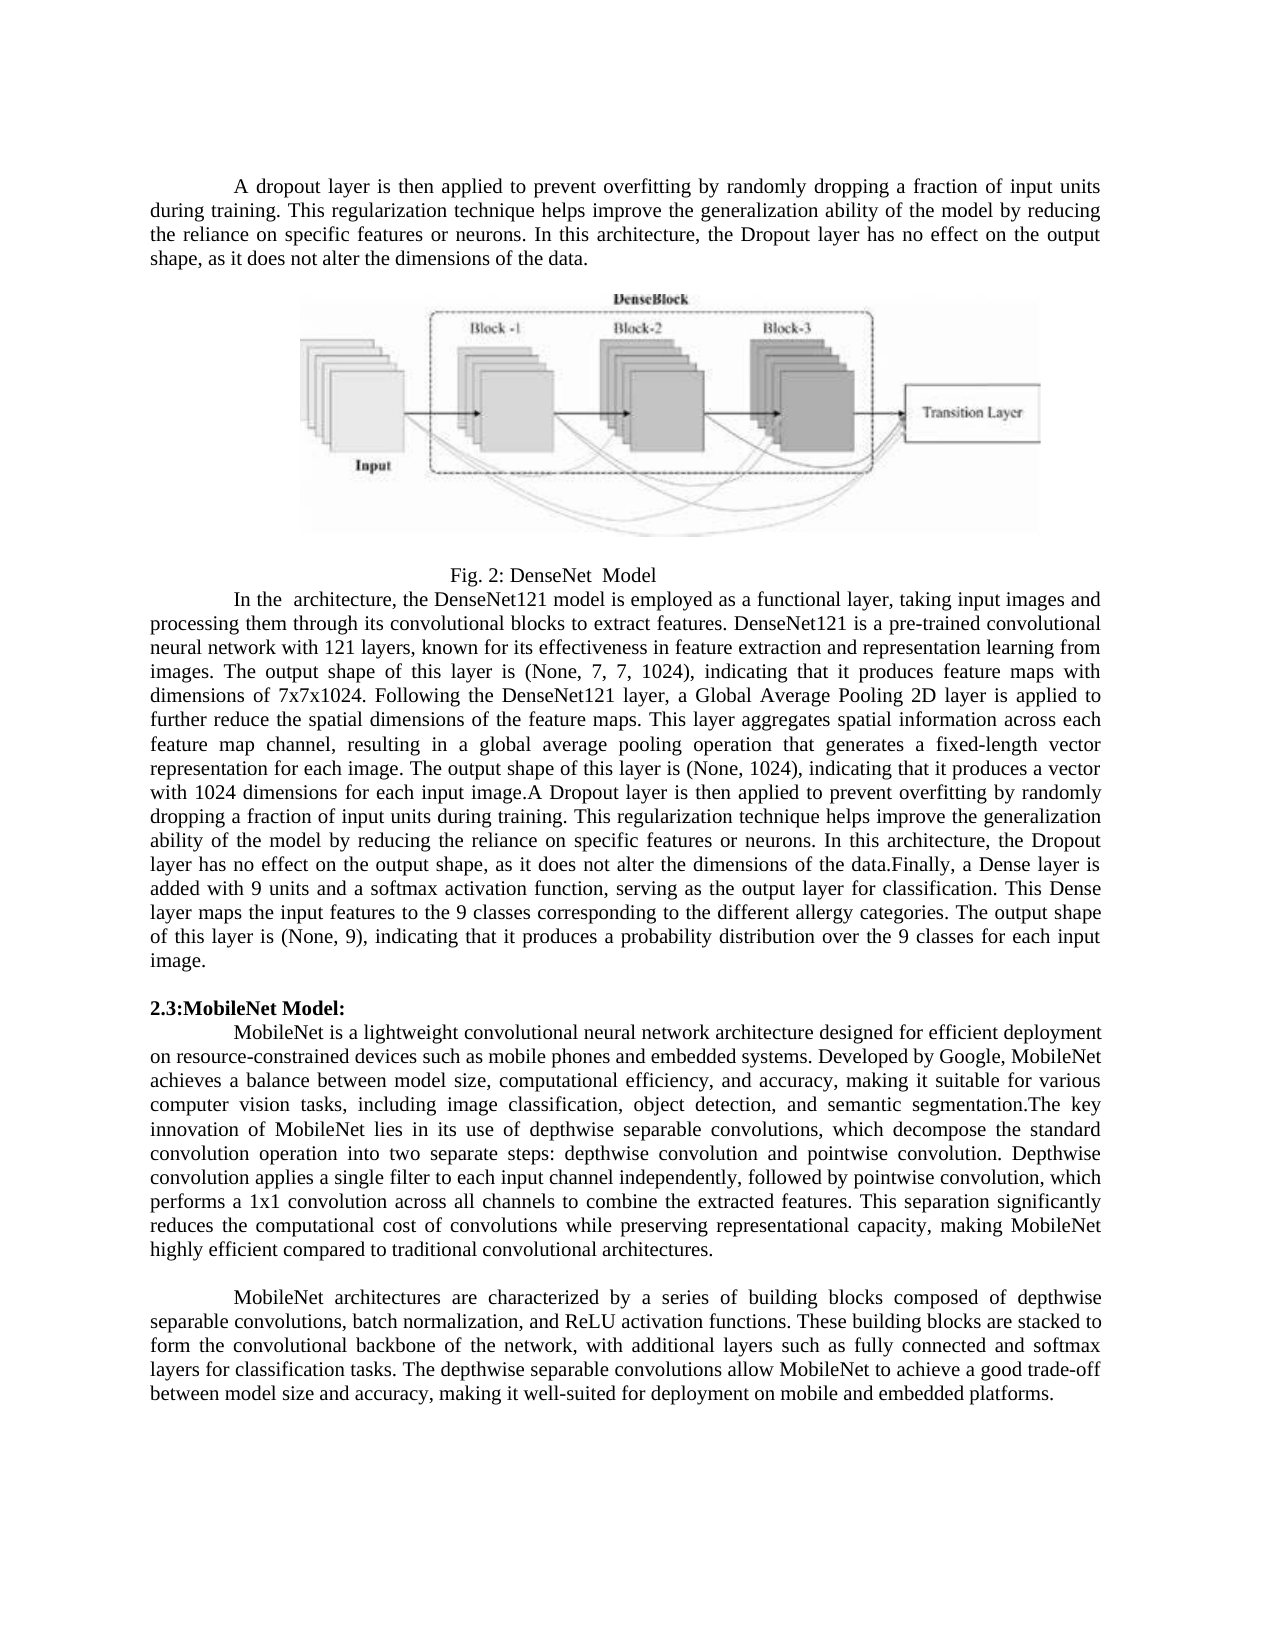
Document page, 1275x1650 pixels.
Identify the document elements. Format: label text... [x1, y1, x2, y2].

picture [300, 294, 1041, 537]
text In the architecture, the DenseNet121 model is employed as a functional layer, taking input images and processing them through its convolutional blocks to extract features. DenseNet121 is a pre-trained convolutional neural network with 121 layers, known for its effectiveness in feature extraction and representation learning from images. The output shape of this layer is (None, 7, 7, 1024), indicating that it produces feature maps with dimensions of 7x7x1024. Following the DenseNet121 layer, a Global Average Pooling 2D layer is applied to further reduce the spatial dimensions of the feature maps. This layer aggregates spatial information across each feature map channel, resulting in a global average pooling operation that generates a fixed-length vector representation for each image. The output shape of this layer is (None, 1024), indicating that it produces a vector with 1024 dimensions for each input image.A Dropout layer is then applied to prevent overfitting by randomly dropping a fraction of input units during training. This regularization technique helps improve the generalization ability of the model by reducing the reliance on specific features or neurons. In this architecture, the Dropout layer has no effect on the output shape, as it does not alter the dimensions of the data.Finally, a Dense layer is added with 9 units and a softmax activation function, serving as the output layer for classification. This Dense layer maps the input features to the 9 classes corresponding to the different allergy categories. The output shape of this layer is (None, 9), indicating that it produces a probability distribution over the 9 classes for each input image. [150, 587, 1103, 972]
text 2.3:MobileNet Model: [150, 996, 1103, 1020]
text Fig. 2: DenseNet Model [150, 563, 1103, 587]
text MobileNet is a lightweight convolutional neural network architecture designed for efficient deployment on resource-constrained devices such as mobile phones and embedded systems. Developed by Google, MobileNet achieves a balance between model size, computational efficiency, and accuracy, making it suitable for various computer vision tasks, including image classification, object detection, and semantic segmentation.The key innovation of MobileNet lies in its use of depthwise separable convolutions, which decompose the standard convolution operation into two separate steps: depthwise convolution and pointwise convolution. Depthwise convolution applies a single filter to each input channel independently, followed by pointwise convolution, which performs a 1x1 convolution across all channels to combine the extracted features. This separation significantly reduces the computational cost of convolutions while preserving representational capacity, making MobileNet highly efficient compared to traditional convolutional architectures. [150, 1020, 1103, 1261]
text A dropout layer is then applied to prevent overfitting by randomly dropping a fraction of input units during training. This regularization technique helps improve the generalization ability of the model by reducing the reliance on specific features or neurons. In this architecture, the Dropout layer has no effect on the output shape, as it does not alter the dimensions of the data. [150, 174, 1103, 270]
text MobileNet architectures are characterized by a series of building blocks composed of depthwise separable convolutions, batch normalization, and ReLU activation functions. These building blocks are stacked to form the convolutional backbone of the network, with additional layers such as fully connected and softmax layers for classification tasks. The depthwise separable convolutions allow MobileNet to achieve a good trade-off between model size and accuracy, making it well-suited for deployment on mobile and embedded platforms. [150, 1285, 1103, 1405]
